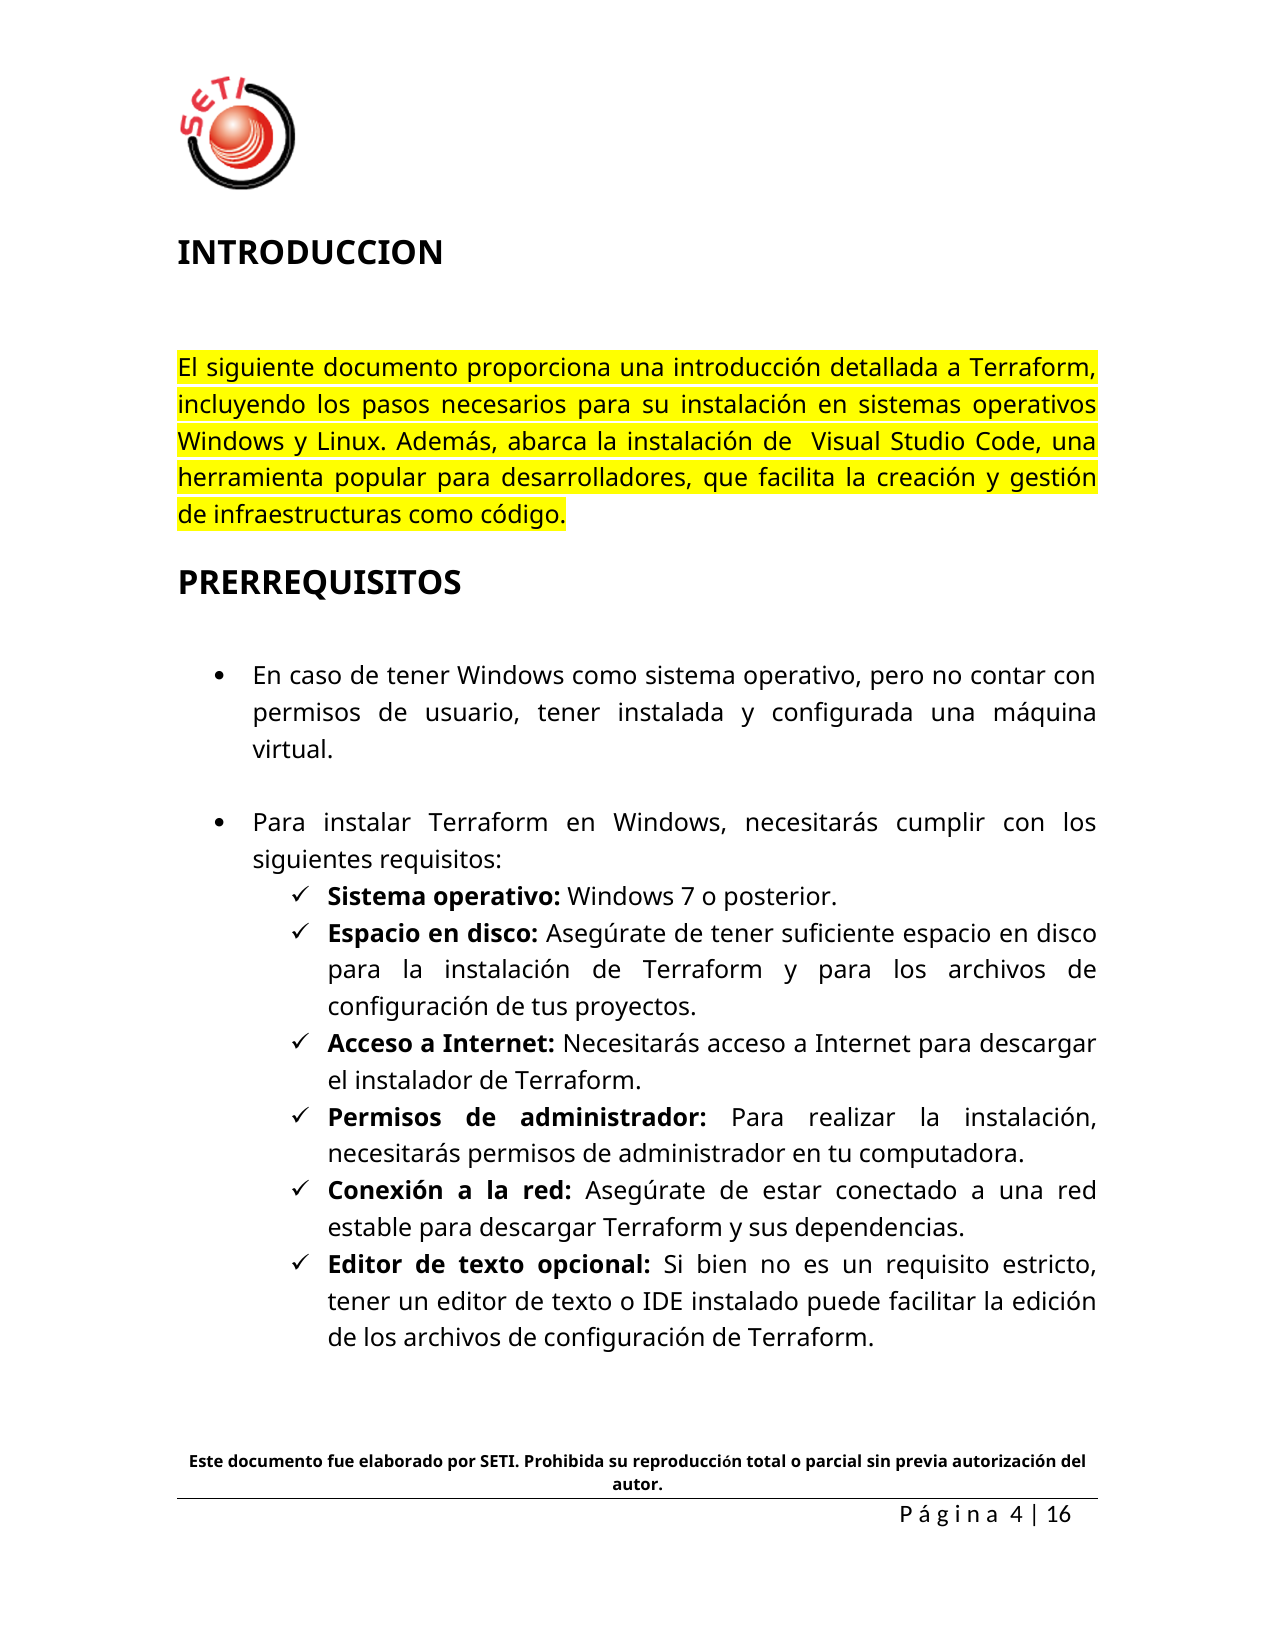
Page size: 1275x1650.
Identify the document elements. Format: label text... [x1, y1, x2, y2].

list Editor de texto opcional: Si bien no es un requisito estricto, tener un editor de texto o IDE instalado puede facilitar la edición de los archivos de configuración de Terraform. [290, 1246, 1098, 1354]
subtitle PRERREQUISITOS [177, 559, 1098, 604]
list Para instalar Terraform en Windows, necesitarás cumplir con los siguientes requisitos: [215, 805, 1098, 876]
list En caso de tener Windows como sistema operativo, pero no contar con permisos de usuario, tener instalada y configurada una máquina virtual. [215, 658, 1098, 766]
subtitle INTRODUCCION [177, 229, 1098, 274]
list Acceso a Internet: Necesitarás acceso a Internet para descargar el instalador de Terraform. [290, 1026, 1098, 1097]
list Sistema operativo: Windows 7 o posterior. [290, 879, 1098, 913]
list Espacio en disco: Asegúrate de tener suficiente espacio en disco para la instalación de Terraform y para los archivos de configuración de tus proyectos. [290, 915, 1098, 1023]
list Permisos de administrador: Para realizar la instalación, necesitarás permisos de administrador en tu computadora. [290, 1099, 1098, 1170]
text El siguiente documento proporciona una introducción detallada a Terraform, incluyendo los pasos necesarios para su instalación en sistemas operativos Windows y Linux. Además, abarca la instalación de Visual Studio Code, una herramienta popular para desarrolladores, que facilita la creación y gestión de infraestructuras como código. [177, 494, 1098, 531]
picture [177, 73, 305, 201]
list Conexión a la red: Asegúrate de estar conectado a una red estable para descargar Terraform y sus dependencias. [290, 1173, 1098, 1244]
